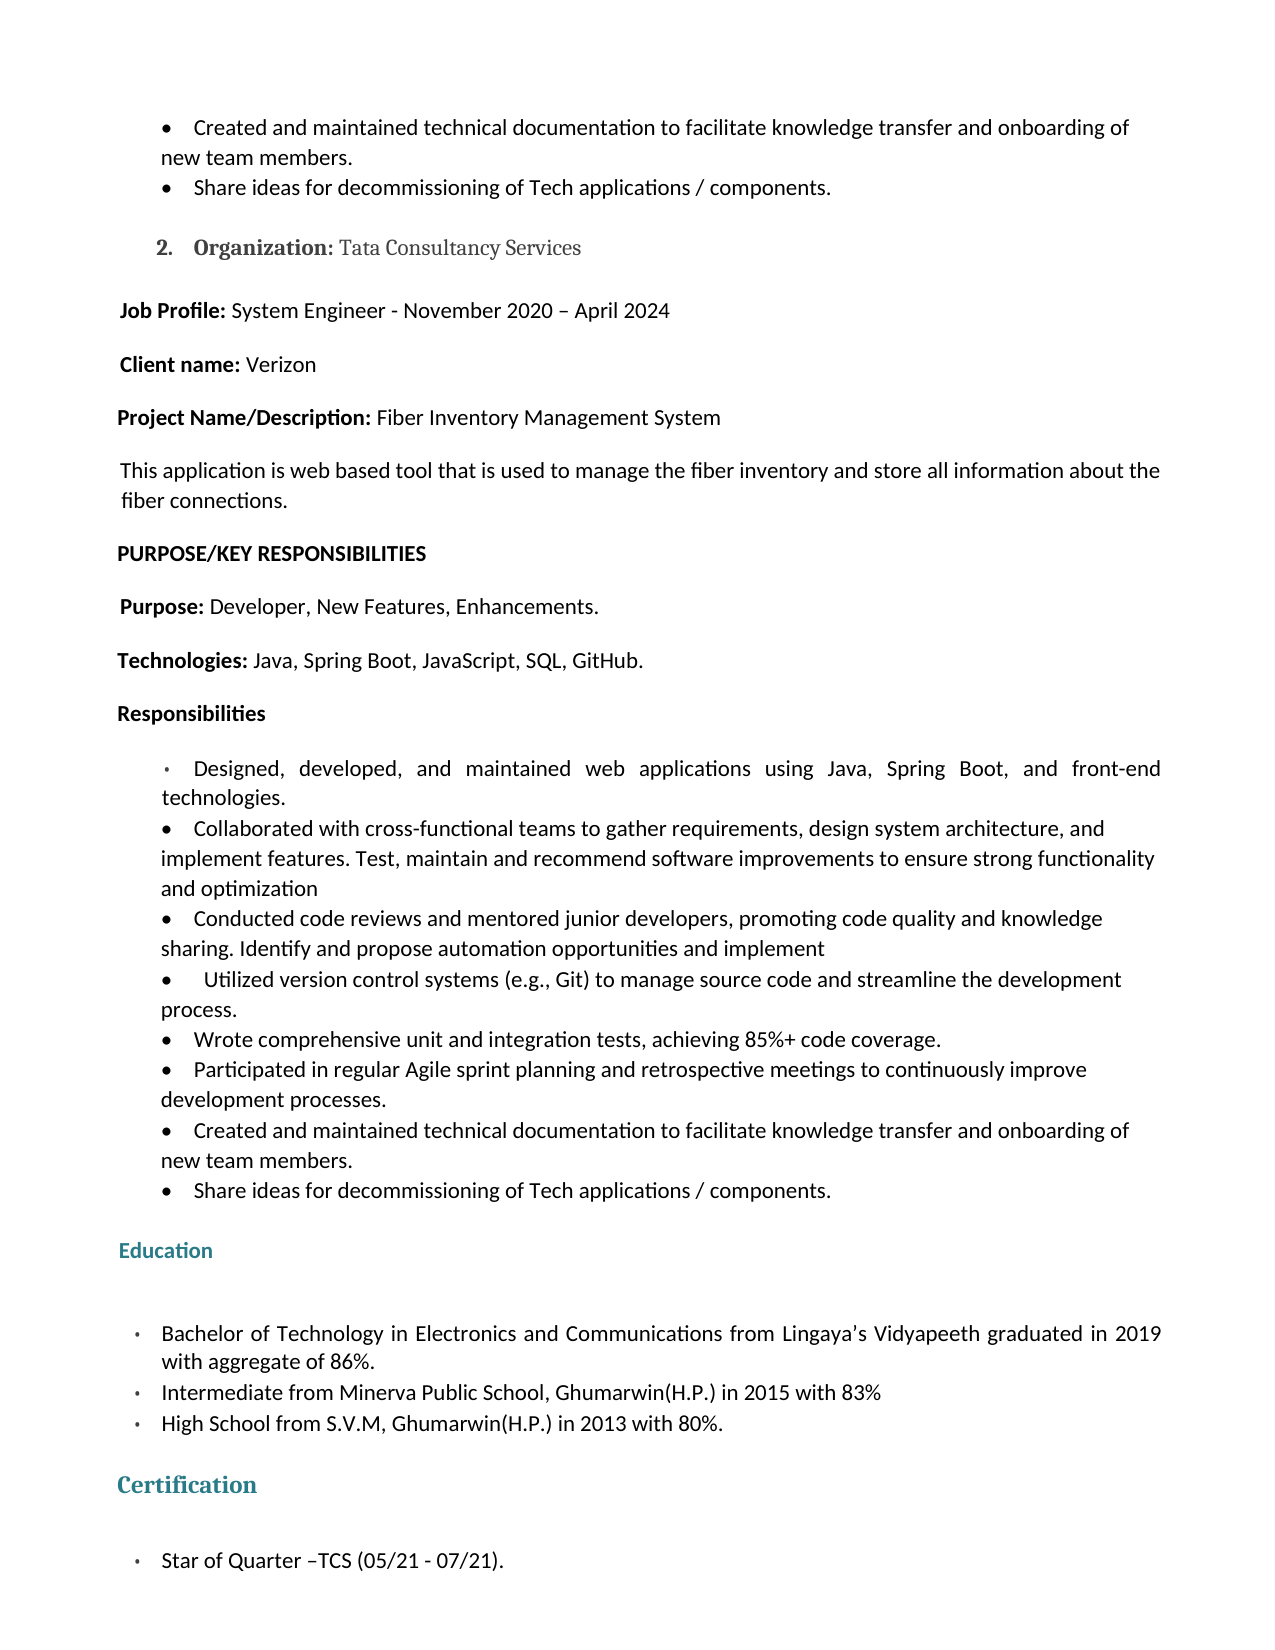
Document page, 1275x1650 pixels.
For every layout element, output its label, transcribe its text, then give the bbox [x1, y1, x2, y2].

text This application is web based tool that is used to manage the fiber inventory and store all information about the fiber connections. [120, 456, 1163, 514]
list Star of Quarter –TCS (05/21 - 07/21). [132, 1546, 1163, 1574]
text • Utilized version control systems (e.g., Git) to manage source code and streamline the development process. [161, 965, 1163, 1023]
text Technologies: Java, Spring Boot, JavaScript, SQL, GitHub. [117, 646, 1163, 674]
text • Collaborated with cross-functional teams to gather requirements, design system architecture, and implement features. Test, maintain and recommend software improvements to ensure strong functionality and optimization [161, 814, 1163, 902]
list Organization: Tata Consultancy Services [156, 233, 1163, 262]
list High School from S.V.M, Ghumarwin(H.P.) in 2013 with 80%. [132, 1409, 1163, 1437]
text Responsibilities [117, 699, 1163, 727]
list Bachelor of Technology in Electronics and Communications from Lingaya’s Vidyapeeth graduated in 2019 with aggregate of 86%. [132, 1319, 1163, 1376]
subtitle Certification [117, 1471, 1163, 1500]
text Education [118, 1237, 1163, 1264]
text Project Name/Description: Fiber Inventory Management System [117, 403, 1163, 431]
list Designed, developed, and maintained web applications using Java, Spring Boot, and front-end technologies. [162, 754, 1163, 811]
text • Participated in regular Agile sprint planning and retrospective meetings to continuously improve development processes. [161, 1055, 1163, 1113]
text PURPOSE/KEY RESPONSIBILITIES [117, 539, 1163, 568]
text • Share ideas for decommissioning of Tech applications / components. [161, 1176, 1163, 1204]
text Purpose: Developer, New Features, Enhancements. [120, 592, 1163, 621]
text • Share ideas for decommissioning of Tech applications / components. [161, 173, 1163, 201]
text • Created and maintained technical documentation to facilitate knowledge transfer and onboarding of new team members. [161, 113, 1163, 171]
text • Created and maintained technical documentation to facilitate knowledge transfer and onboarding of new team members. [161, 1116, 1163, 1174]
text • Wrote comprehensive unit and integration tests, achieving 85%+ code coverage. [161, 1025, 1163, 1053]
text • Conducted code reviews and mentored junior developers, promoting code quality and knowledge sharing. Identify and propose automation opportunities and implement [161, 904, 1163, 962]
text Client name: Verizon [120, 350, 1163, 378]
list Intermediate from Minerva Public School, Ghumarwin(H.P.) in 2015 with 83% [132, 1378, 1163, 1406]
text Job Profile: System Engineer - November 2020 – April 2024 [120, 297, 1163, 325]
